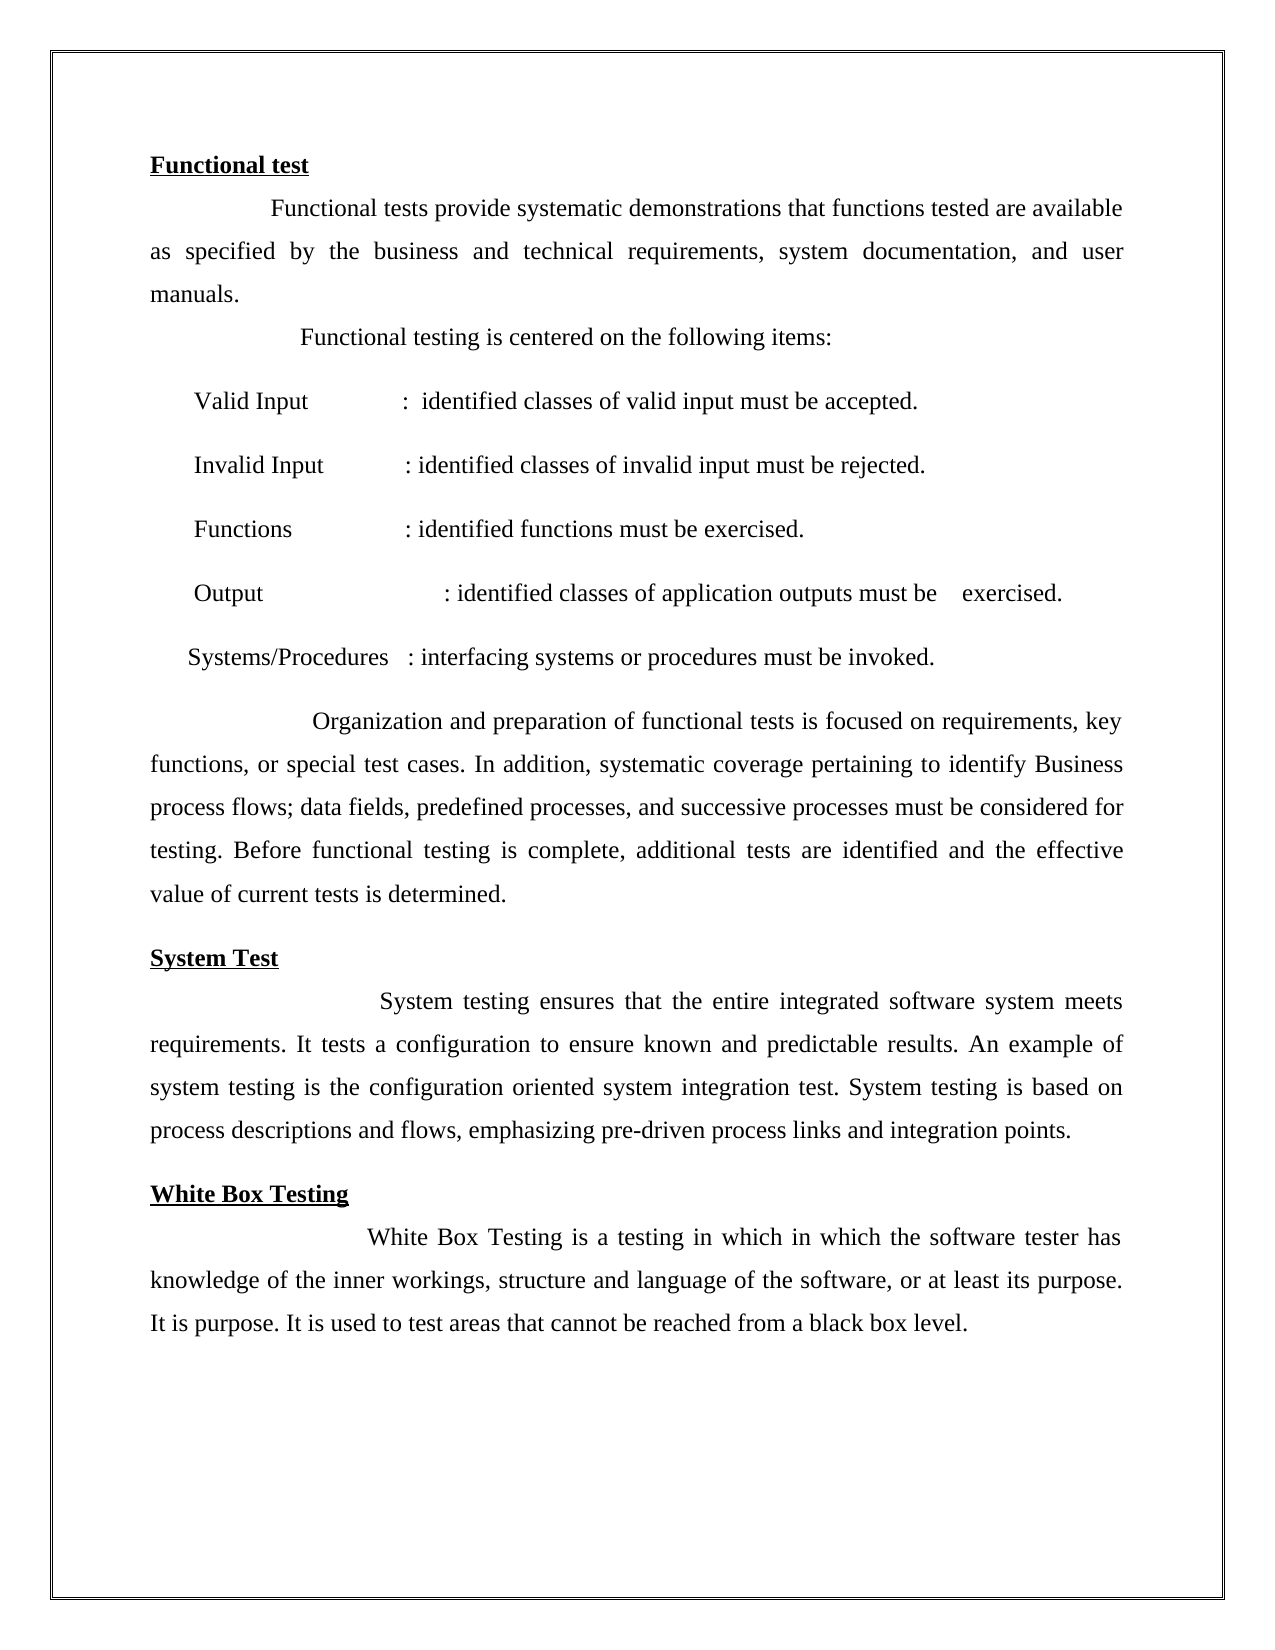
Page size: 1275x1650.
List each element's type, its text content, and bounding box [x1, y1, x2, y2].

subtitle White Box Testing [150, 1179, 1125, 1208]
text White Box Testing is a testing in which in which the software tester has knowledge of the inner workings, structure and language of the software, or at least its purpose. It is purpose. It is used to test areas that cannot be reached from a black box level. [150, 1222, 1125, 1337]
subtitle Functional test [150, 150, 1125, 179]
subtitle Functional tests provide systematic demonstrations that functions tested are available as specified by the business and technical requirements, system documentation, and user manuals. [150, 193, 1125, 308]
subtitle System Test [150, 943, 1125, 971]
text Valid Input : identified classes of valid input must be accepted. [150, 386, 1125, 415]
text Invalid Input : identified classes of invalid input must be rejected. [150, 450, 1125, 479]
text Functional testing is centered on the following items: [150, 322, 1125, 351]
text Output : identified classes of application outputs must be exercised. [150, 578, 1125, 607]
text Functions : identified functions must be exercised. [150, 514, 1125, 543]
text Systems/Procedures : interfacing systems or procedures must be invoked. [150, 642, 1125, 671]
text Organization and preparation of functional tests is focused on requirements, key functions, or special test cases. In addition, systematic coverage pertaining to identify Business process flows; data fields, predefined processes, and successive processes must be considered for testing. Before functional testing is complete, additional tests are identified and the effective value of current tests is determined. [150, 706, 1125, 907]
text System testing ensures that the entire integrated software system meets requirements. It tests a configuration to ensure known and predictable results. An example of system testing is the configuration oriented system integration test. System testing is based on process descriptions and flows, emphasizing pre-driven process links and integration points. [150, 986, 1125, 1144]
